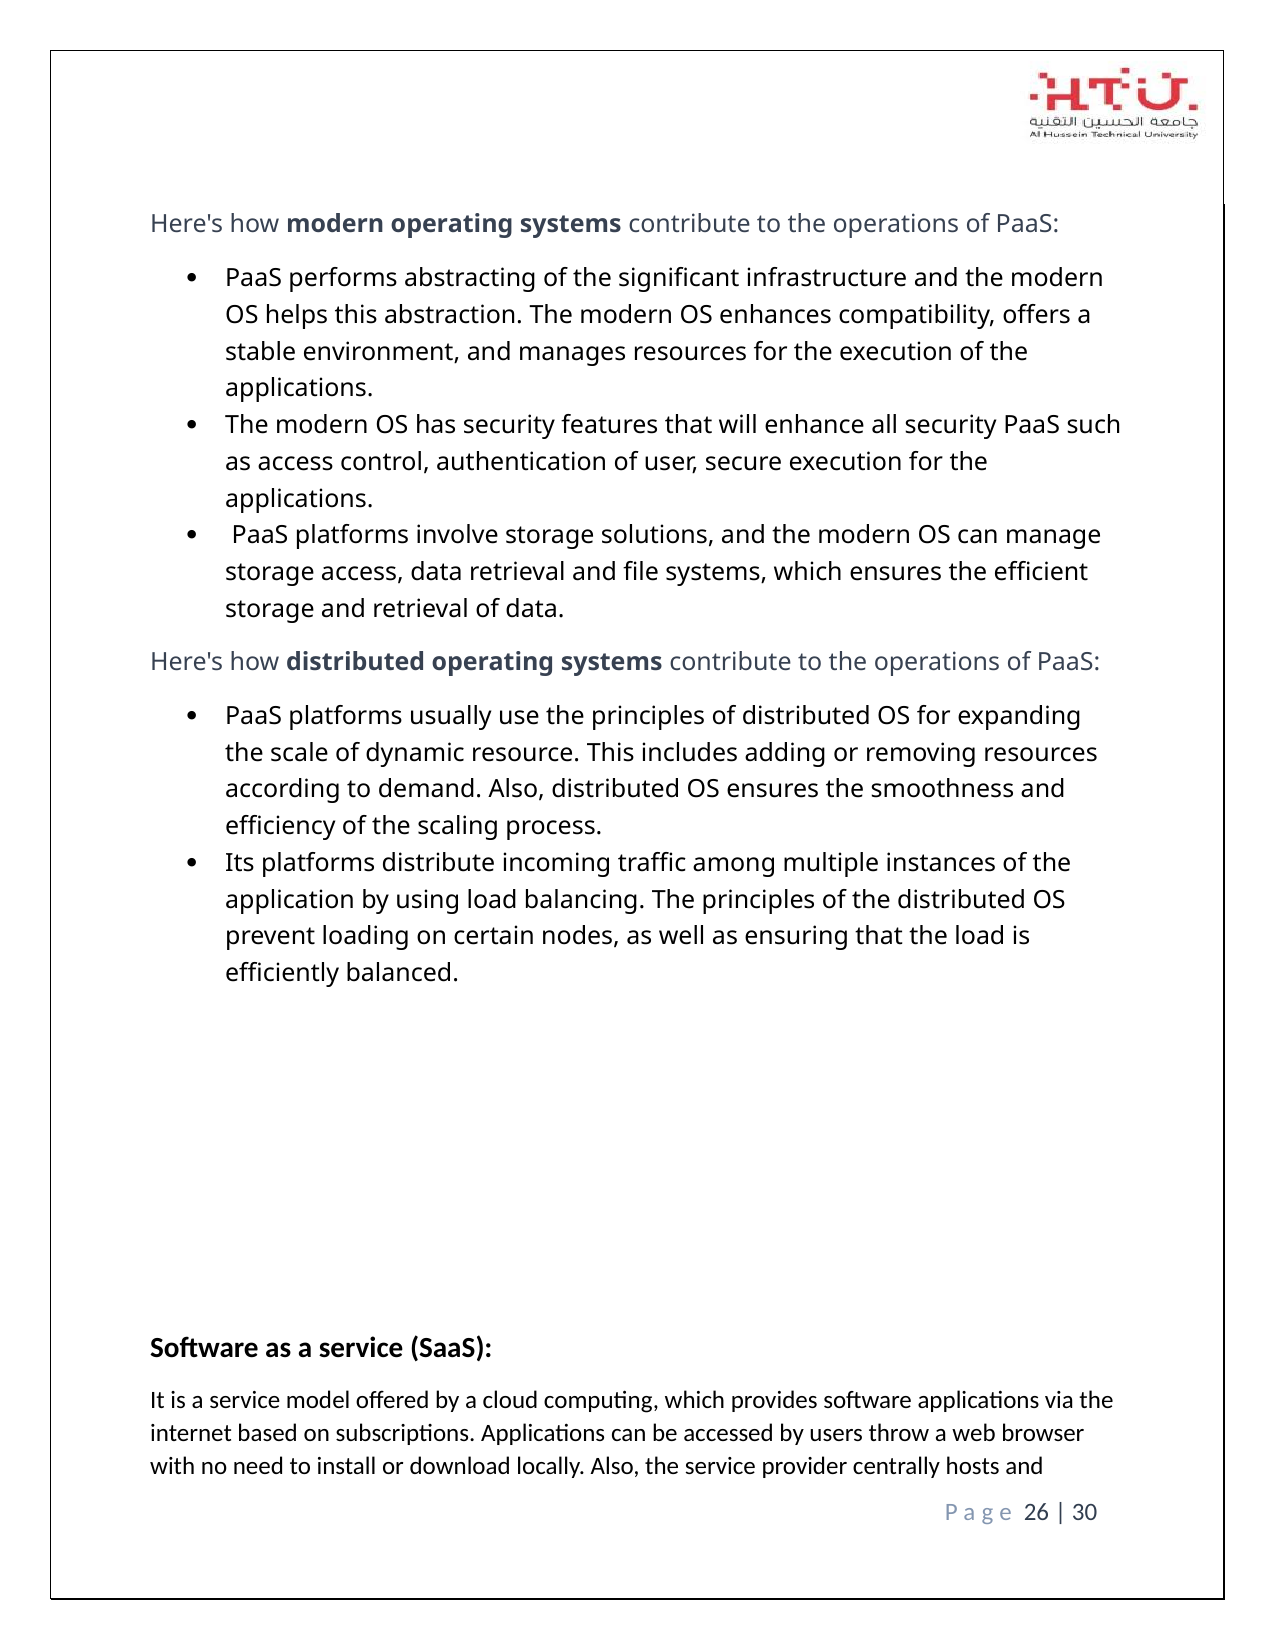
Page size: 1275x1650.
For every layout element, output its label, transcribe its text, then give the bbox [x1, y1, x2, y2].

text Software as a service (SaaS): [150, 1329, 1124, 1364]
list The modern OS has security features that will enhance all security PaaS such as access control, authentication of user, secure execution for the applications. [187, 407, 1124, 514]
list PaaS platforms usually use the principles of distributed OS for expanding the scale of dynamic resource. This includes adding or removing resources according to demand. Also, distributed OS ensures the smoothness and efficiency of the scaling process. [187, 697, 1124, 842]
list PaaS platforms involve storage solutions, and the modern OS can manage storage access, data retrieval and file systems, which ensures the efficient storage and retrieval of data. [187, 517, 1124, 624]
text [150, 1384, 1124, 1480]
text Here's how modern operating systems contribute to the operations of PaaS: [150, 150, 1124, 240]
text Here's how distributed operating systems contribute to the operations of PaaS: [150, 644, 1124, 678]
list Its platforms distribute incoming traffic among multiple instances of the application by using load balancing. The principles of the distributed OS prevent loading on certain nodes, as well as ensuring that the load is efficiently balanced. [187, 844, 1124, 989]
list PaaS performs abstracting of the significant infrastructure and the modern OS helps this abstraction. The modern OS enhances compatibility, offers a stable environment, and manages resources for the execution of the applications. [187, 259, 1124, 404]
